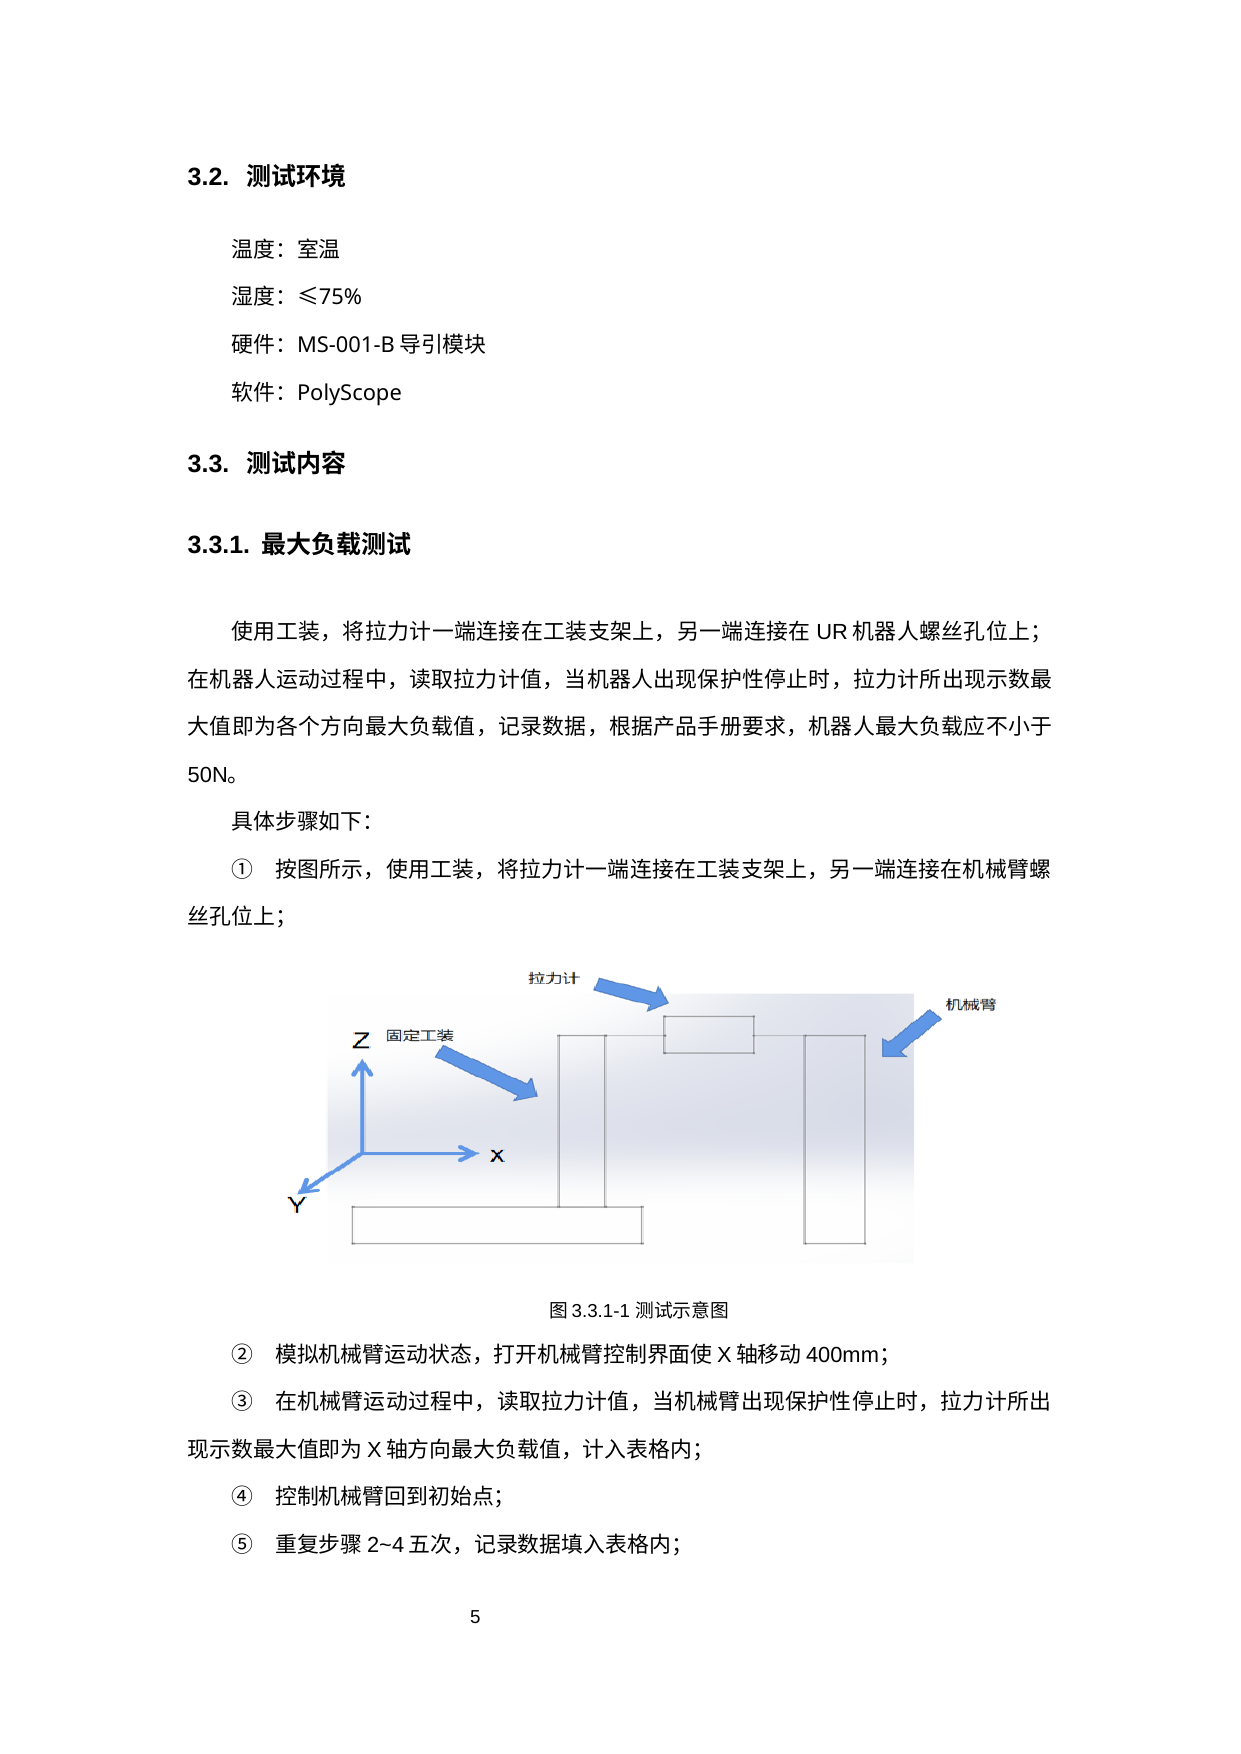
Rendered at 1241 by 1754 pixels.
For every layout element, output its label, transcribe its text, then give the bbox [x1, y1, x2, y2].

list 在机械臂运动过程中，读取拉力计值，当机械臂出现保护性停止时，拉力计所出现示数最大值即为X轴方向最大负载值，计入表格内； [187, 1384, 1053, 1463]
list 图3.3.1-1 测试示意图 [187, 1296, 1053, 1323]
list 按图所示，使用工装，将拉力计一端连接在工装支架上，另一端连接在机械臂螺丝孔位上； [187, 852, 1053, 931]
list 控制机械臂回到初始点； [187, 1479, 1053, 1511]
list 具体步骤如下： [187, 804, 1053, 836]
subtitle 最大负载测试 [187, 524, 1053, 561]
list 重复步骤2~4五次，记录数据填入表格内； [187, 1527, 1053, 1558]
picture [231, 946, 1014, 1284]
subtitle 测试内容 [187, 443, 1053, 479]
list 使用工装，将拉力计一端连接在工装支架上，另一端连接在UR机器人螺丝孔位上；在机器人运动过程中，读取拉力计值，当机器人出现保护性停止时，拉力计所出现示数最大值即为各个方向最大负载值，记录数据，根据产品手册要求，机器人最大负载应不小于50N。 [187, 614, 1053, 788]
list 硬件：MS-001-B导引模块 [187, 327, 1053, 359]
list 湿度：≤75% [187, 279, 1053, 311]
list 温度：室温 [187, 232, 1053, 263]
subtitle 测试环境 [187, 157, 1053, 193]
list 模拟机械臂运动状态，打开机械臂控制界面使X轴移动400mm； [187, 1337, 1053, 1368]
list 软件：PolyScope [187, 374, 1053, 406]
